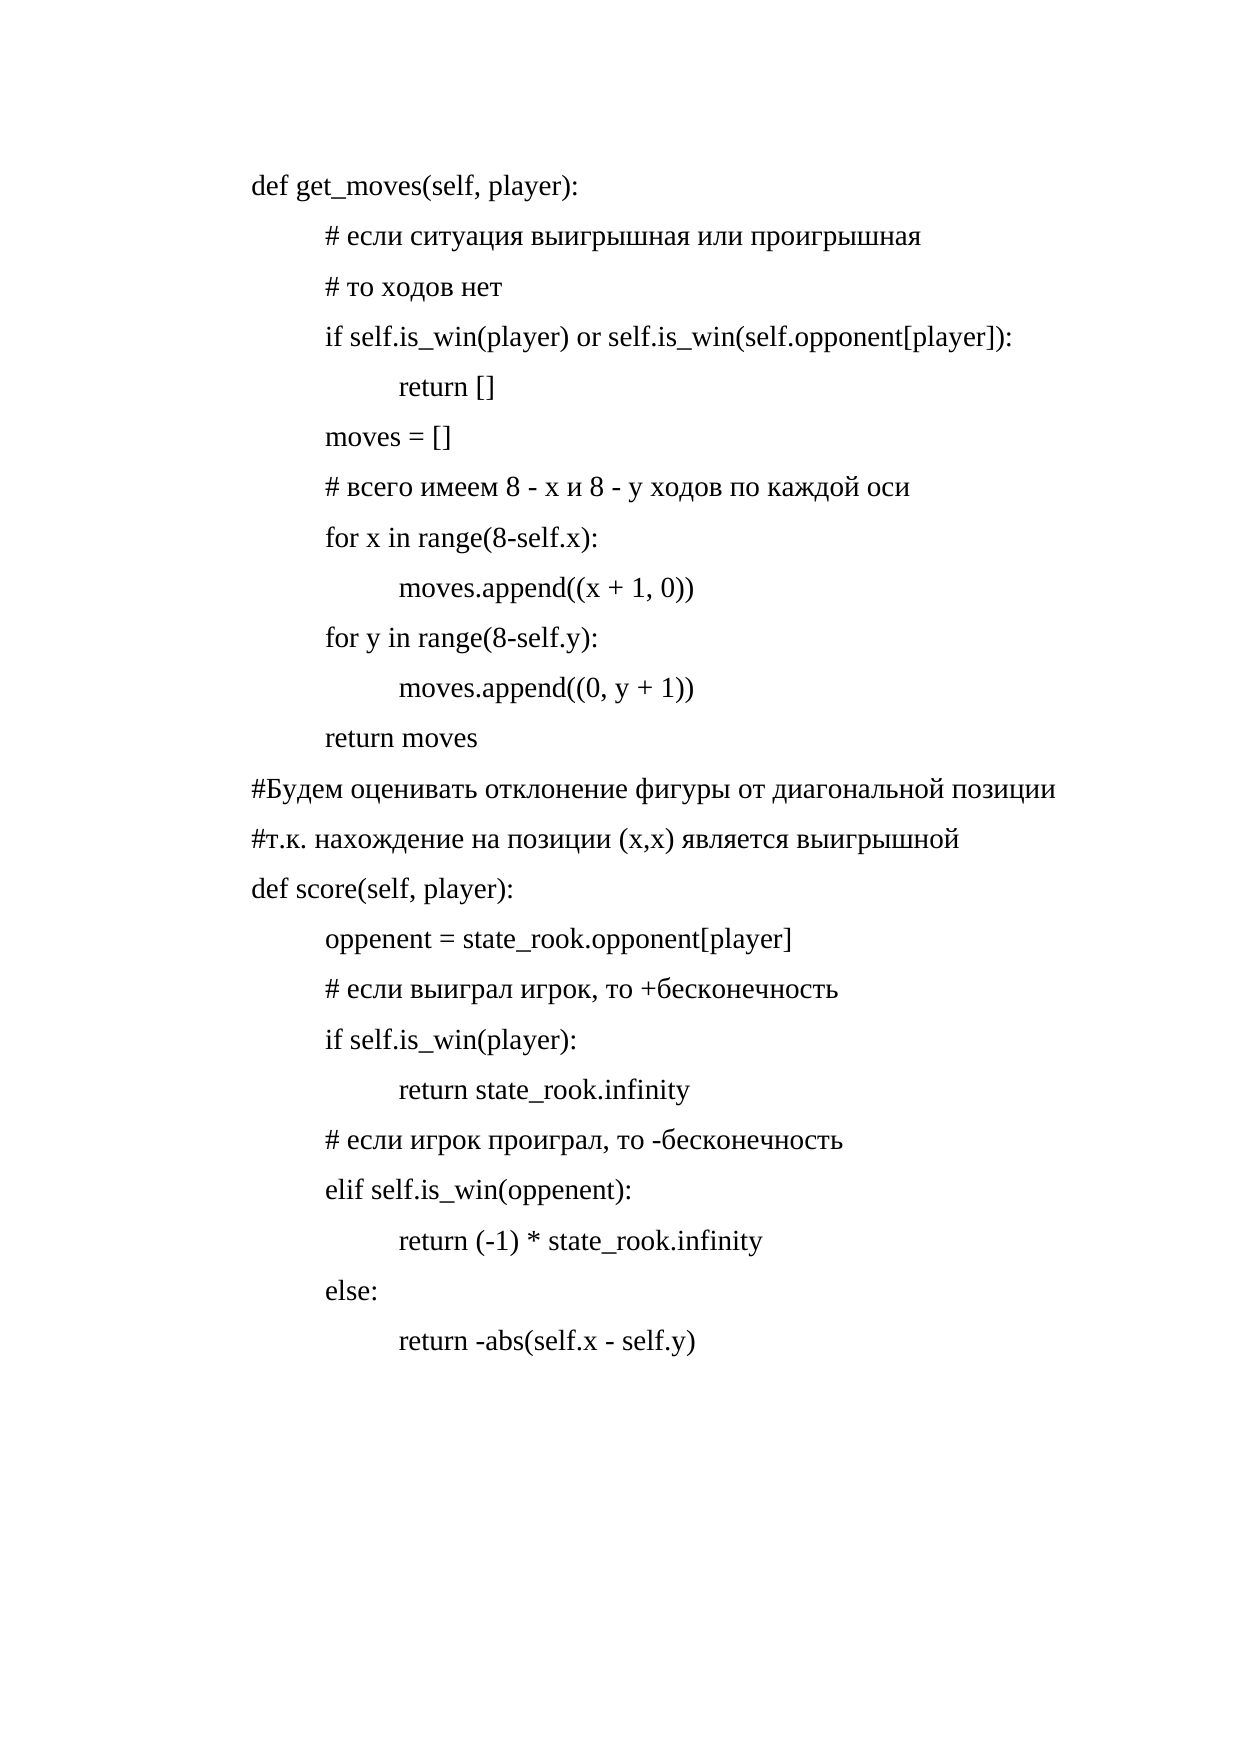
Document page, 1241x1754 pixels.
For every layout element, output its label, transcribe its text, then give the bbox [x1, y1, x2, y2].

text elif self.is_win(oppenent): [177, 1172, 1152, 1206]
text moves.append((0, y + 1)) [177, 670, 1152, 704]
text for x in range(8-self.x): [177, 520, 1152, 553]
text for y in range(8-self.y): [177, 620, 1152, 654]
text moves = [] [177, 419, 1152, 453]
text else: [177, 1273, 1152, 1306]
text oppenent = state_rook.opponent[player] [177, 921, 1152, 955]
text return [] [177, 369, 1152, 403]
text def get_moves(self, player): [177, 168, 1152, 202]
text def score(self, player): [177, 871, 1152, 905]
text # если ситуация выигрышная или проигрышная [177, 218, 1152, 252]
text if self.is_win(player): [177, 1022, 1152, 1055]
text return -abs(self.x - self.y) [177, 1323, 1152, 1357]
text #Будем оценивать отклонение фигуры от диагональной позиции [177, 771, 1152, 804]
text # то ходов нет [177, 269, 1152, 302]
text moves.append((x + 1, 0)) [177, 570, 1152, 603]
text #т.к. нахождение на позиции (x,x) является выигрышной [177, 821, 1152, 854]
text return (-1) * state_rook.infinity [177, 1223, 1152, 1256]
text if self.is_win(player) or self.is_win(self.opponent[player]): [177, 319, 1152, 352]
text # всего имеем 8 - x и 8 - y ходов по каждой оси [177, 469, 1152, 503]
text # если выиграл игрок, то +бесконечность [177, 972, 1152, 1005]
text return state_rook.infinity [177, 1072, 1152, 1106]
text return moves [177, 721, 1152, 754]
text # если игрок проиграл, то -бесконечность [177, 1122, 1152, 1156]
